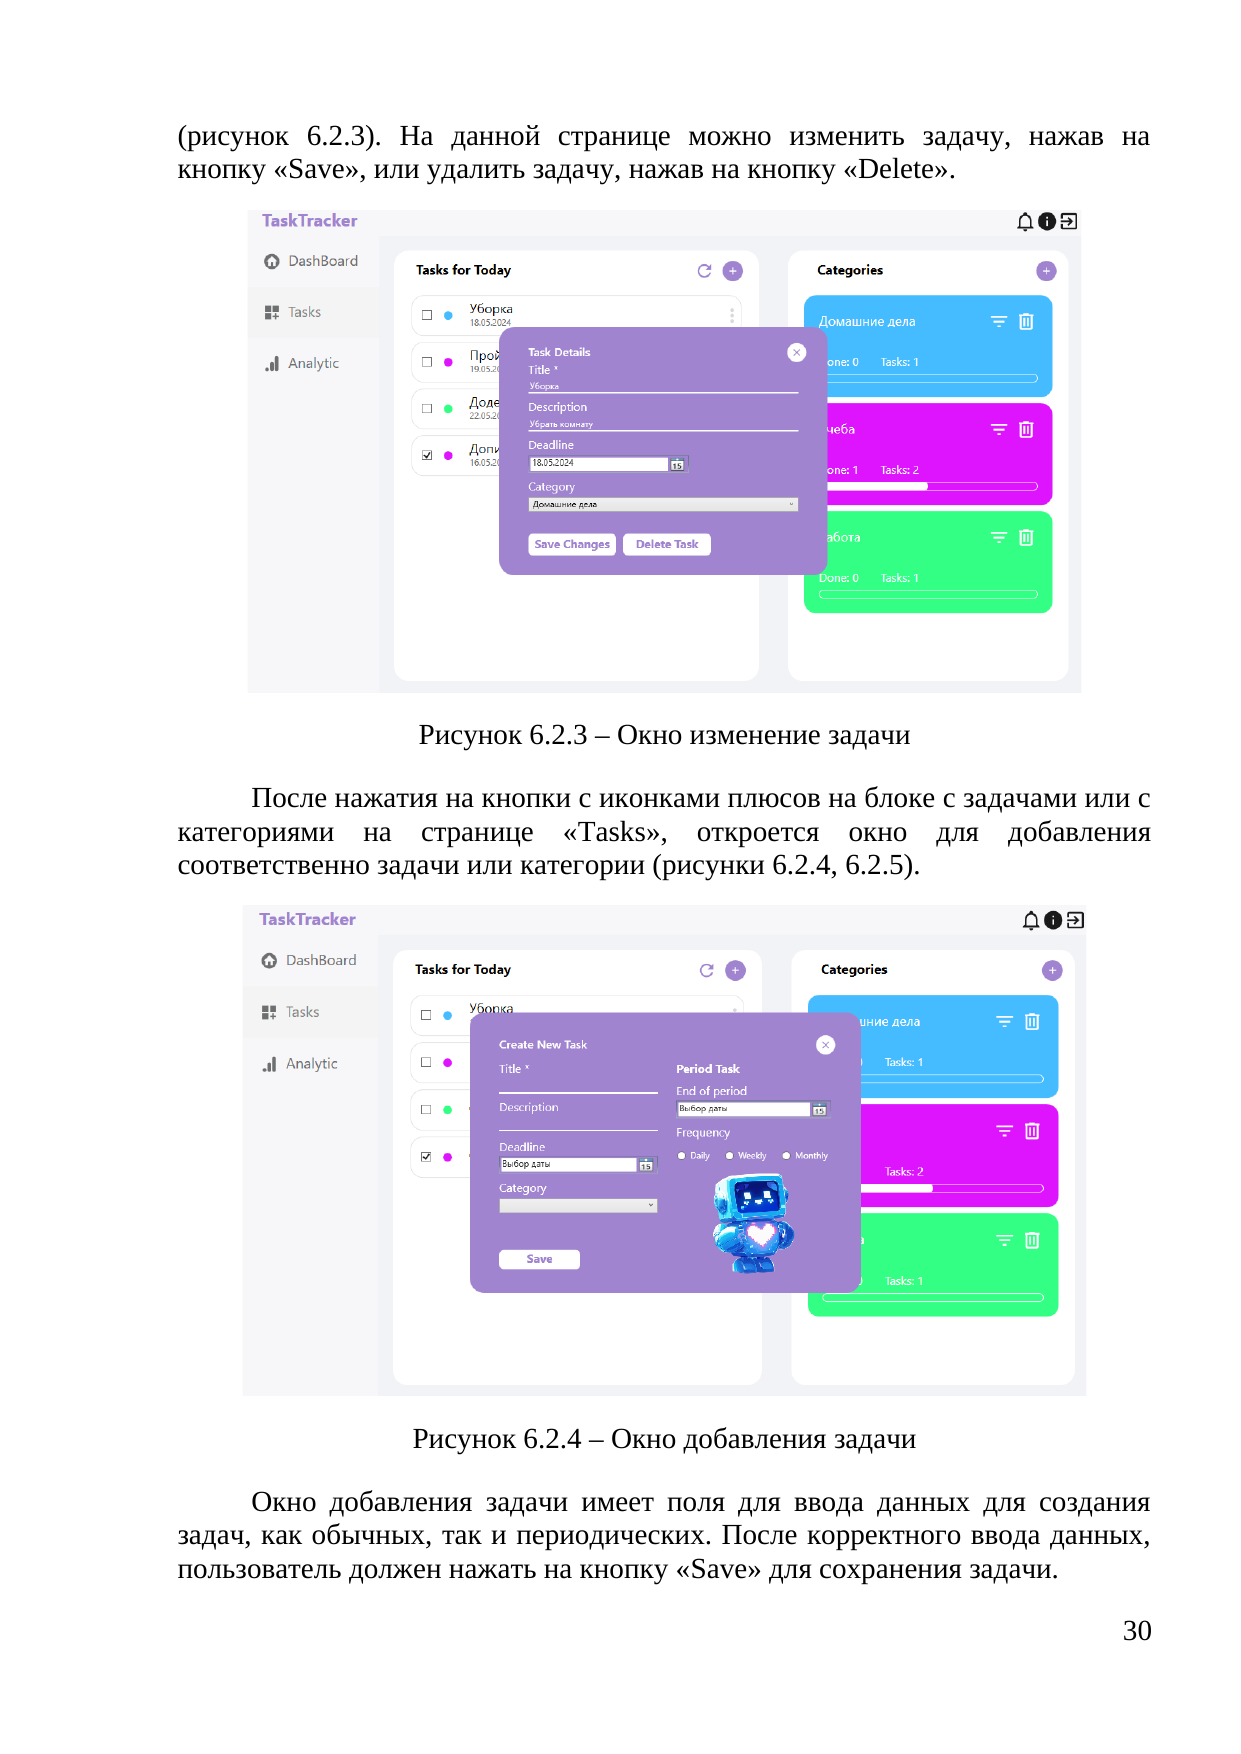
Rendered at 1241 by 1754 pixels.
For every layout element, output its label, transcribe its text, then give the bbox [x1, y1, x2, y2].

text Окно добавления задачи имеет поля для ввода данных для создания задач, как обычных, так и периодических. После корректного ввода данных, пользователь должен нажать на кнопку «Save» для сохранения задачи. [177, 1484, 1152, 1584]
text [177, 118, 1152, 185]
text После нажатия на кнопки с иконками плюсов на блоке с задачами или с категориями на странице «Tasks», откроется окно для добавления соответственно задачи или категории (рисунки 6.2.4, 6.2.5). [177, 780, 1152, 881]
picture [247, 210, 1082, 693]
picture [242, 905, 1087, 1396]
text Рисунок 6.2.3 – Окно изменение задачи [177, 717, 1152, 751]
text Рисунок 6.2.4 – Окно добавления задачи [177, 1421, 1152, 1454]
